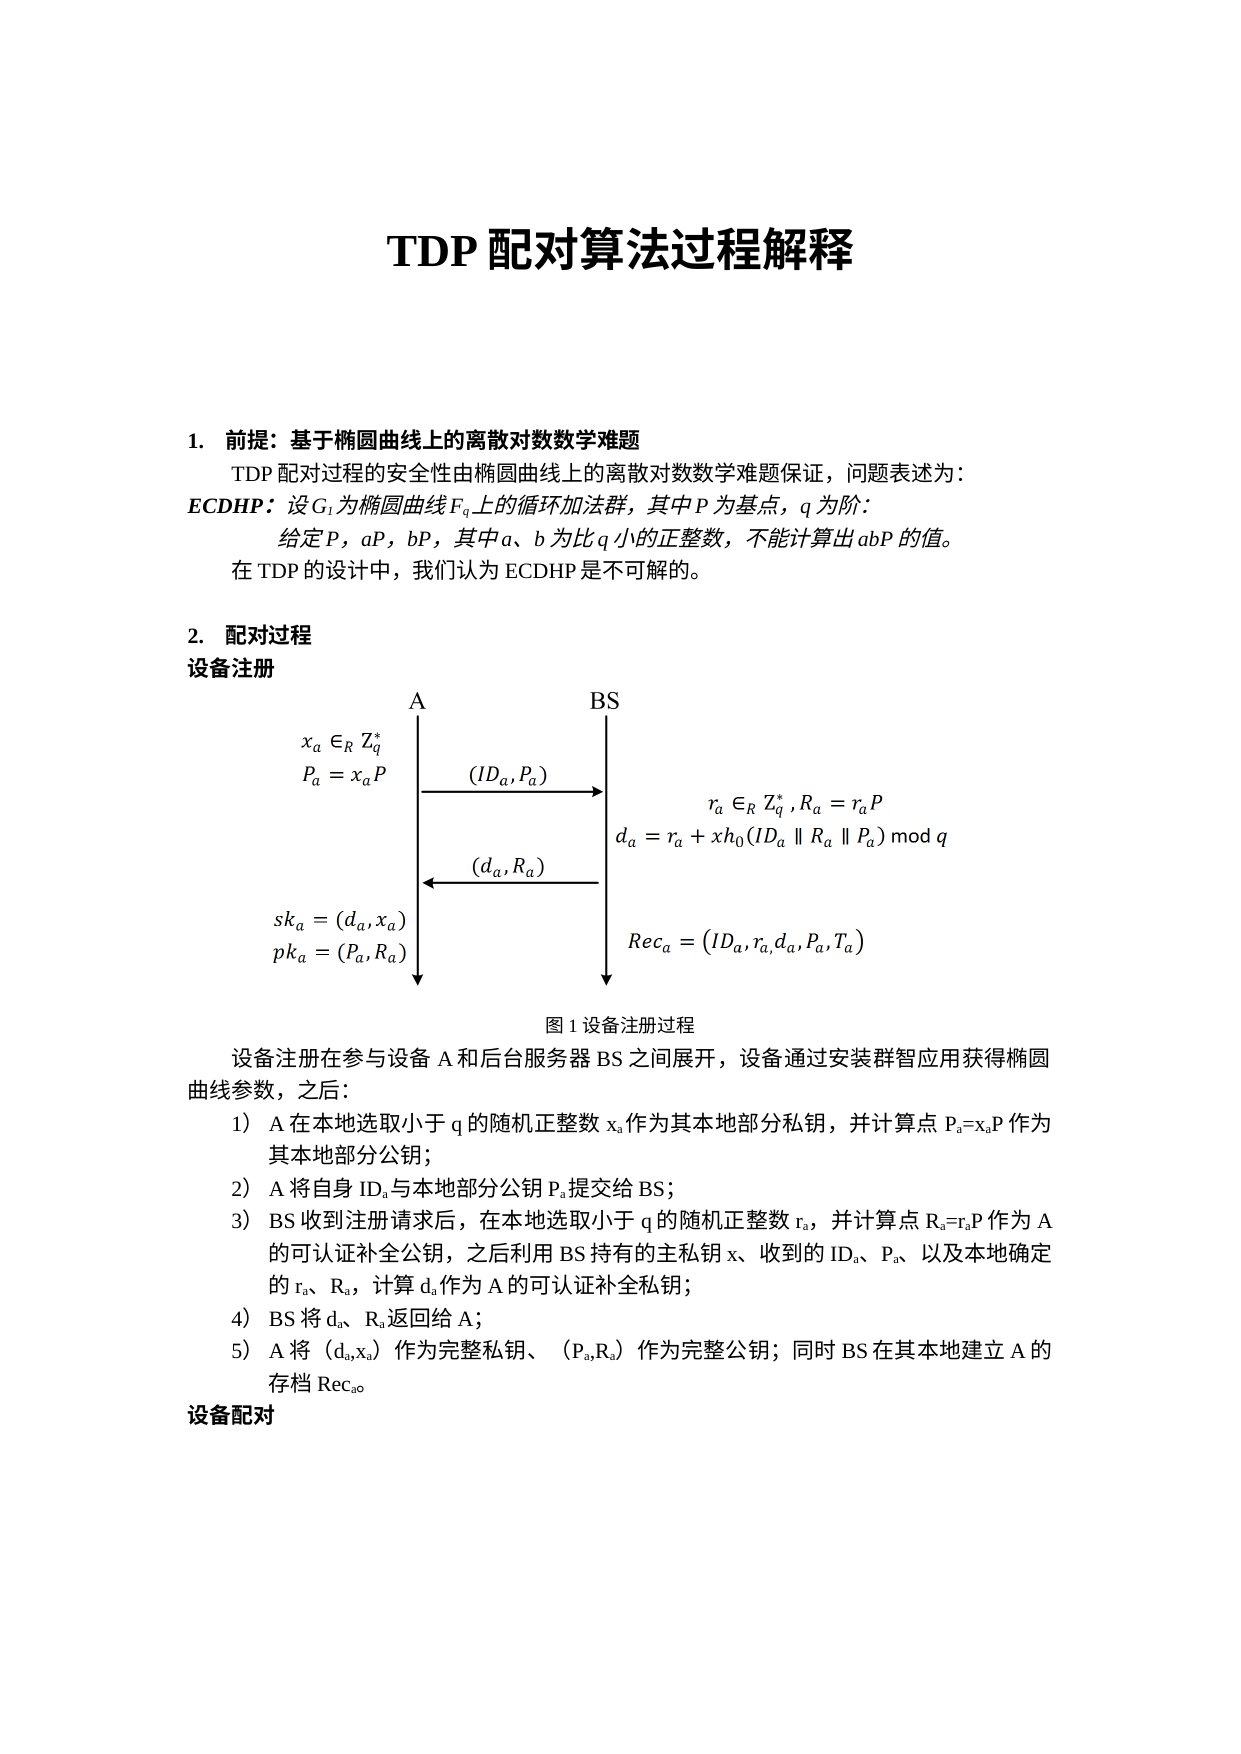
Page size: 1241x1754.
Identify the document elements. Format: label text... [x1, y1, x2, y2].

list 配对过程 [187, 618, 1053, 650]
text 设备注册在参与设备A和后台服务器BS之间展开，设备通过安装群智应用获得椭圆曲线参数，之后： [187, 1040, 1053, 1105]
text 给定P，aP，bP，其中a、b为比q小的正整数，不能计算出abP的值。 [187, 520, 1053, 553]
text TDP配对过程的安全性由椭圆曲线上的离散对数数学难题保证，问题表述为： [187, 455, 1053, 488]
list BS收到注册请求后，在本地选取小于q的随机正整数ra，并计算点Ra=raP作为A的可认证补全公钥，之后利用BS持有的主私钥x、收到的IDa、Pa、以及本地确定的ra、Ra，计算da作为A的可认证补全私钥； [231, 1203, 1053, 1300]
subtitle TDP配对算法过程解释 [187, 197, 1053, 295]
list 前提：基于椭圆曲线上的离散对数数学难题 [187, 423, 1053, 455]
text 设备注册 [187, 650, 1053, 683]
text 在TDP的设计中，我们认为ECDHP是不可解的。 [187, 553, 1053, 585]
text 图1 设备注册过程 [187, 1008, 1053, 1040]
list A将自身IDa与本地部分公钥Pa提交给BS； [231, 1170, 1053, 1203]
picture [262, 682, 978, 986]
text 设备配对 [187, 1398, 1053, 1430]
list A在本地选取小于q的随机正整数xa作为其本地部分私钥，并计算点Pa=xaP作为其本地部分公钥； [231, 1105, 1053, 1170]
list BS将da、Ra返回给A； [231, 1300, 1053, 1333]
text ECDHP：设G1为椭圆曲线Fq上的循环加法群，其中P为基点，q为阶： [187, 488, 1053, 520]
list A将（da,xa）作为完整私钥、（Pa,Ra）作为完整公钥；同时BS在其本地建立A的存档Reca。 [231, 1333, 1053, 1398]
